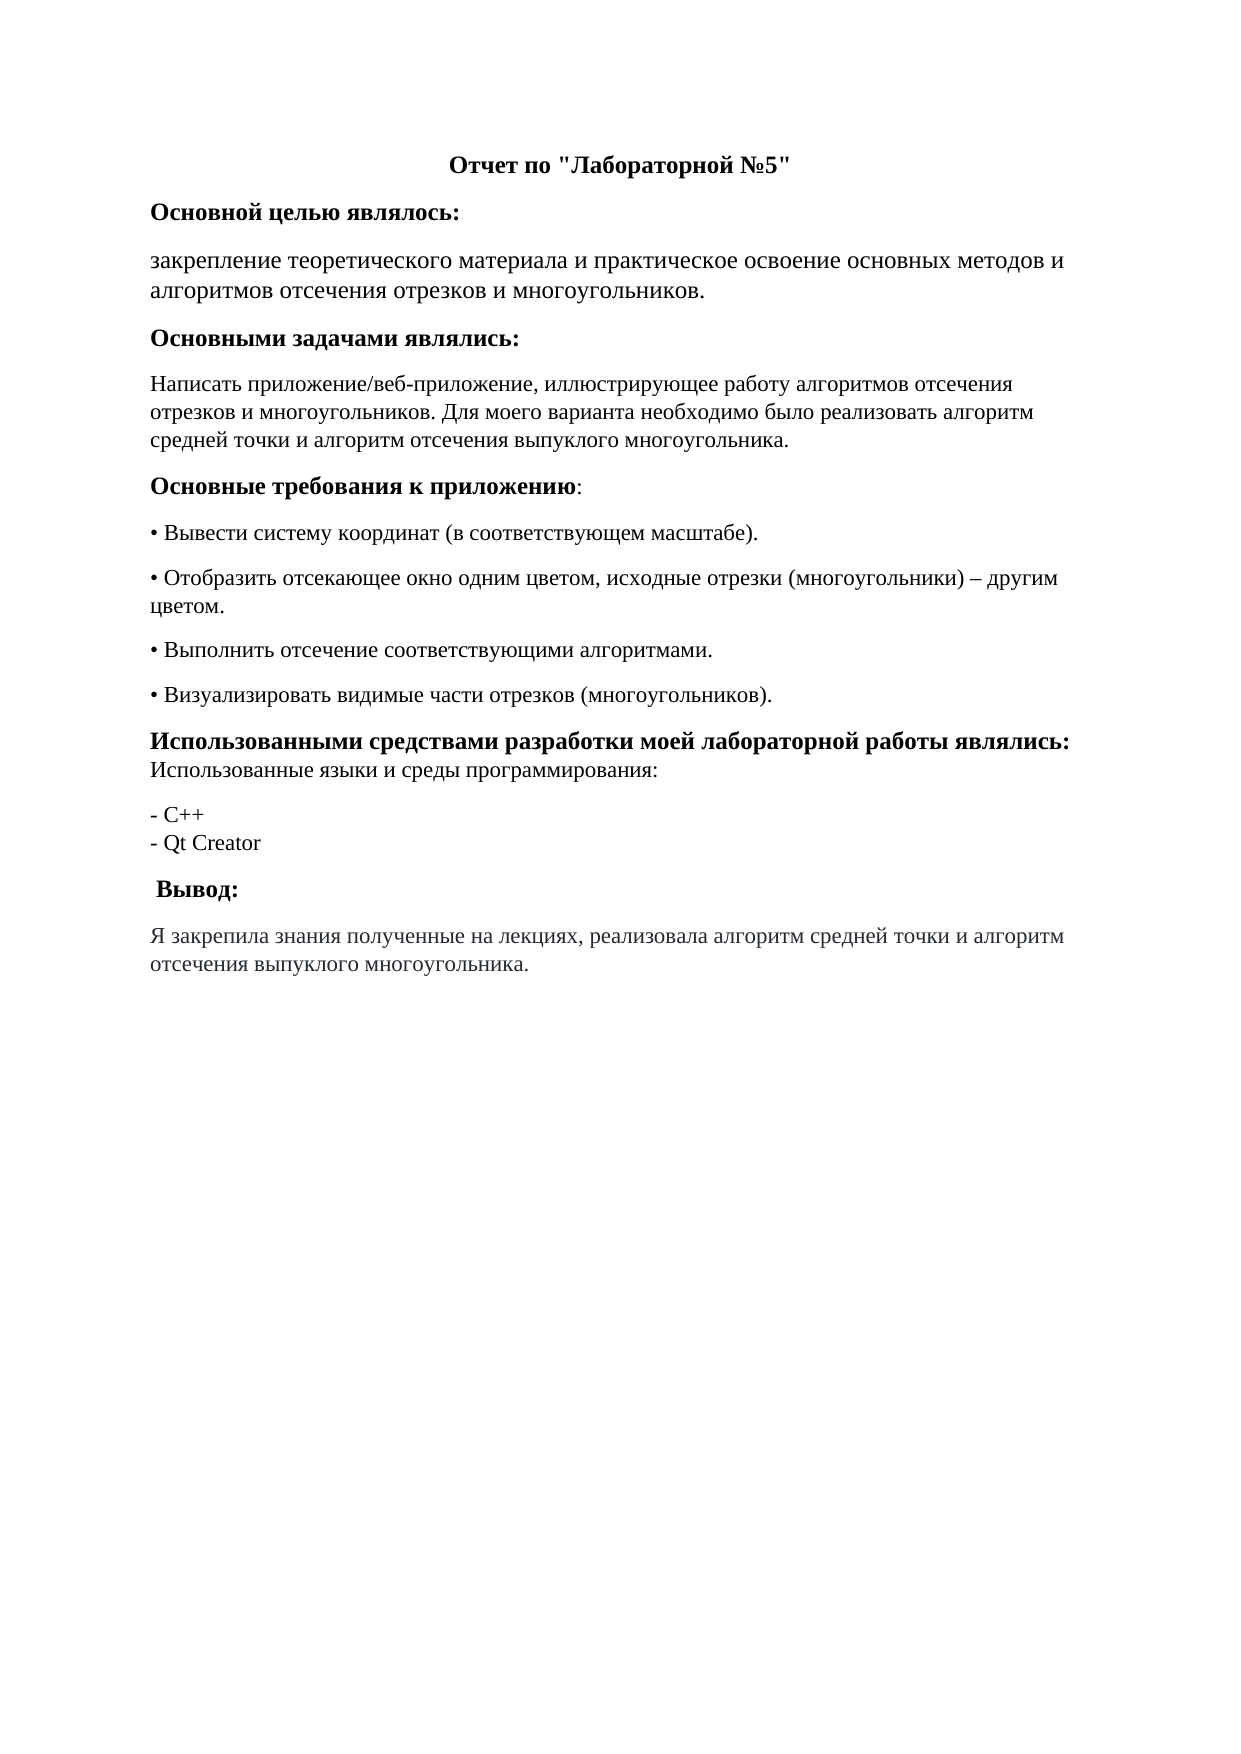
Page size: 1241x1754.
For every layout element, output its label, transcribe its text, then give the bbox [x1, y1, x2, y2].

text Основные требования к приложению: [150, 471, 1090, 500]
text Основными задачами являлись: [150, 323, 1090, 352]
text закрепление теоретического материала и практическое освоение основных методов и алгоритмов отсечения отрезков и многоугольников. [150, 245, 1090, 304]
text Использованными средствами разработки моей лабораторной работы являлись: Использованные языки и среды программирования: [150, 726, 1090, 783]
text Отчет по "Лабораторной №5" [150, 150, 1090, 179]
text - C++ - Qt Creator [150, 801, 1090, 856]
text • Визуализировать видимые части отрезков (многоугольников). [150, 681, 1090, 708]
text Вывод: [150, 874, 1090, 903]
text Написать приложение/веб-приложение, иллюстрирующее работу алгоритмов отсечения отрезков и многоугольников. Для моего варианта необходимо было реализовать алгоритм средней точки и алгоритм отсечения выпуклого многоугольника. [150, 370, 1090, 453]
text • Отобразить отсекающее окно одним цветом, исходные отрезки (многоугольники) – другим цветом. [150, 563, 1090, 618]
text • Выполнить отсечение соответствующими алгоритмами. [150, 636, 1090, 663]
text Я закрепила знания полученные на лекциях, реализовала алгоритм средней точки и алгоритм отсечения выпуклого многоугольника. [150, 922, 1090, 976]
text Основной целью являлось: [150, 197, 1090, 226]
text • Вывести систему координат (в соответствующем масштабе). [150, 519, 1090, 545]
